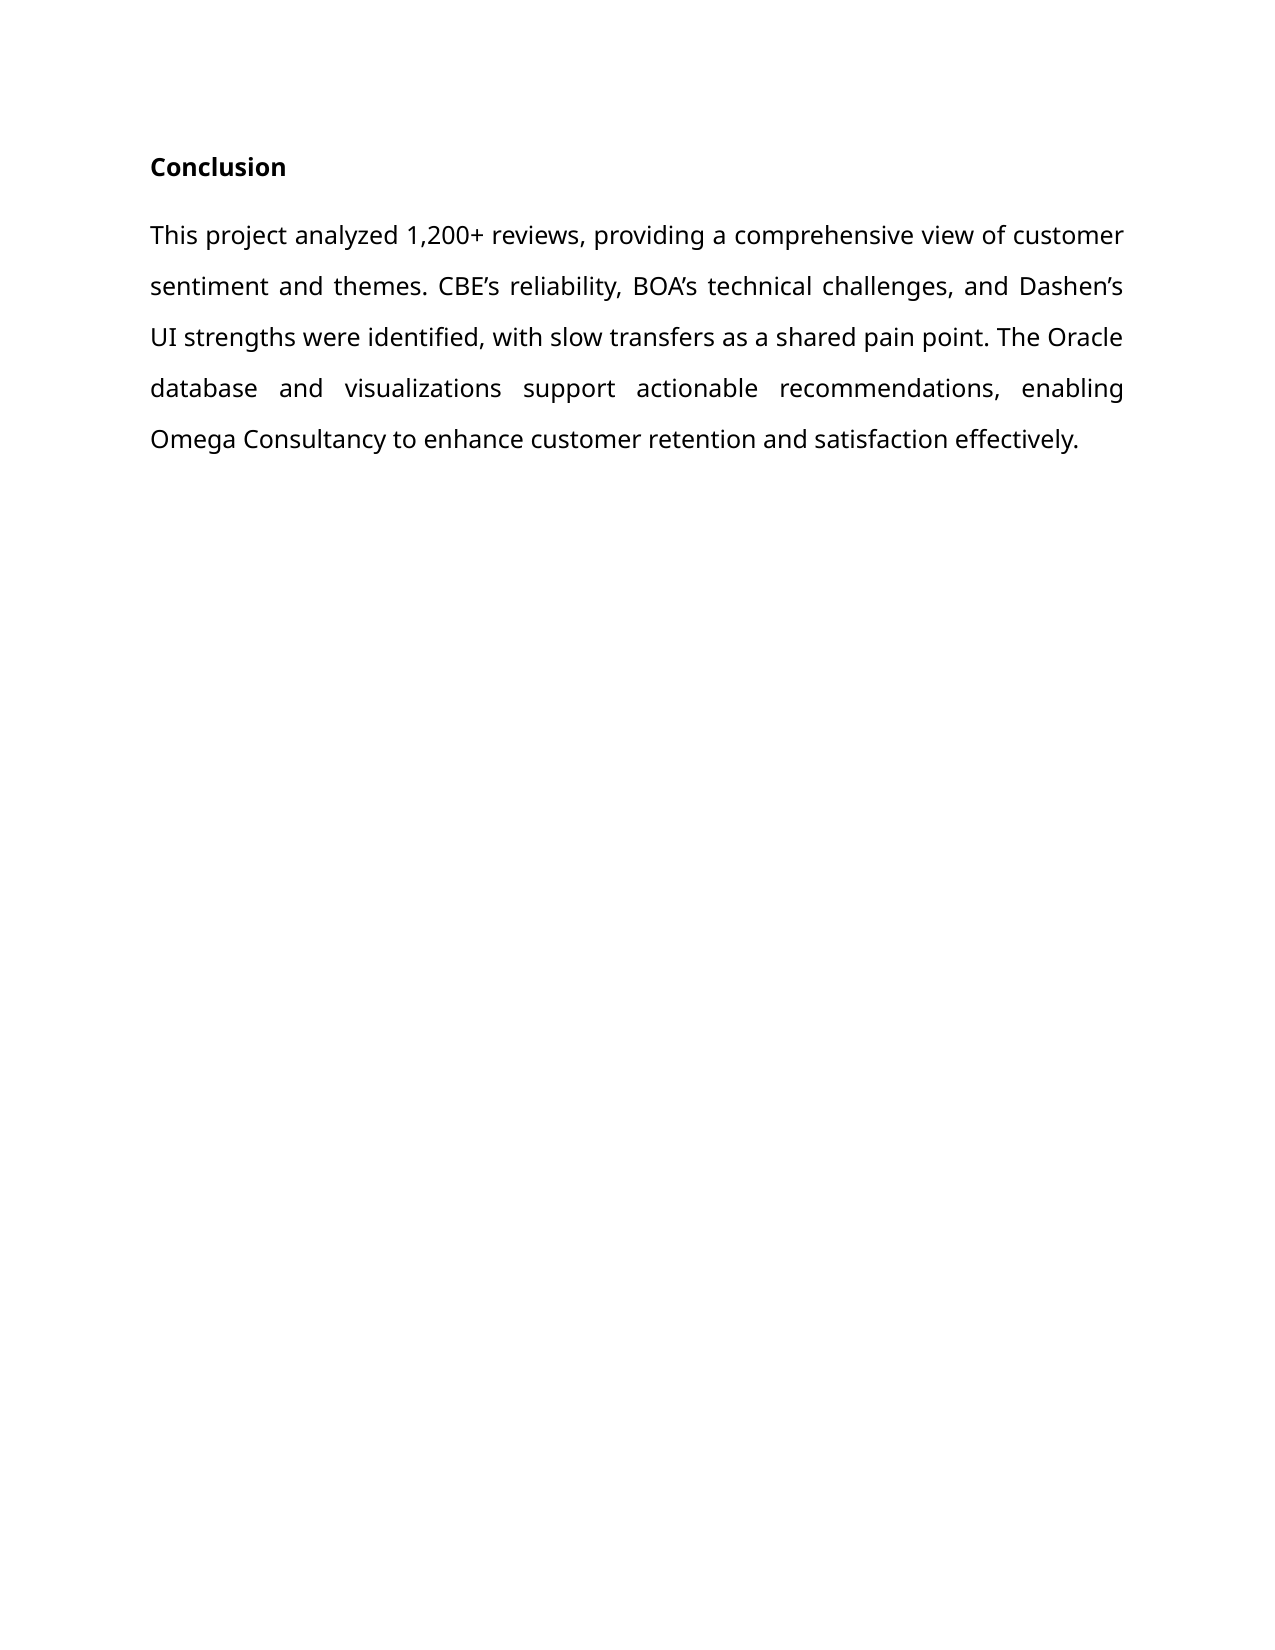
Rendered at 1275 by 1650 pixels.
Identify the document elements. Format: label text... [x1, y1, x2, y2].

text This project analyzed 1,200+ reviews, providing a comprehensive view of customer sentiment and themes. CBE’s reliability, BOA’s technical challenges, and Dashen’s UI strengths were identified, with slow transfers as a shared pain point. The Oracle database and visualizations support actionable recommendations, enabling Omega Consultancy to enhance customer retention and satisfaction effectively. [150, 218, 1125, 456]
text Conclusion [150, 150, 1125, 184]
